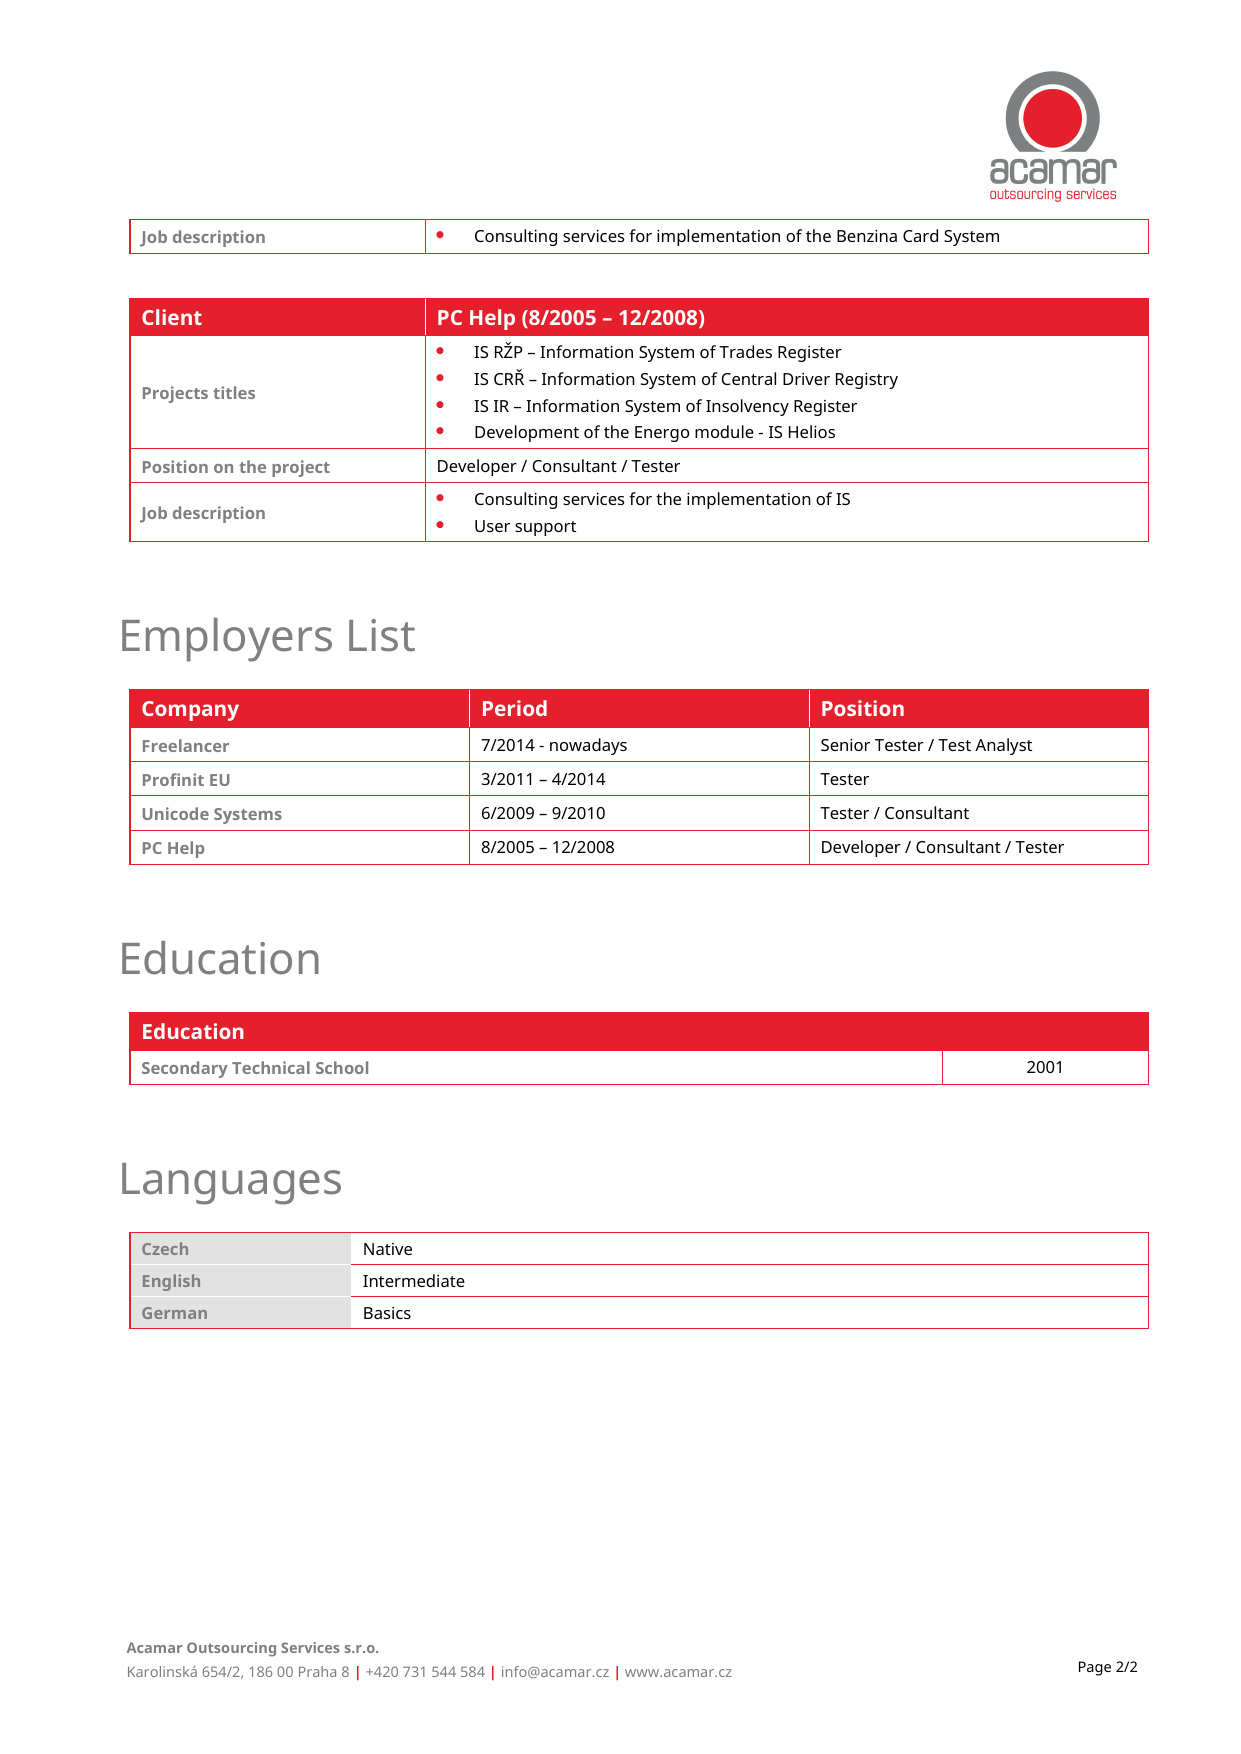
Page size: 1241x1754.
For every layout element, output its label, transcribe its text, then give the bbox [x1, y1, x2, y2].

text Employers List [118, 605, 1122, 664]
table_cell Projects titles [131, 336, 425, 448]
table_cell Position on the project [131, 449, 425, 482]
table_cell Job description [131, 483, 425, 541]
table_cell 8/2005 – 12/2008 [470, 831, 809, 864]
table_cell Secondary Technical School [131, 1051, 942, 1084]
table_cell English [131, 1265, 351, 1296]
table_cell Consulting services for the implementation of IS User support [426, 483, 1148, 541]
table_cell Consulting services for implementation of the Benzina Card System [426, 220, 1148, 253]
table_cell German [131, 1297, 351, 1328]
table_cell Senior Tester / Test Analyst [810, 728, 1148, 761]
table_cell Freelancer [131, 728, 469, 761]
table_cell 6/2009 – 9/2010 [470, 796, 809, 829]
table_cell Tester / Consultant [810, 796, 1148, 829]
text Languages [118, 1147, 1122, 1207]
table_cell Developer / Consultant / Tester [810, 831, 1148, 864]
table_cell Unicode Systems [131, 796, 469, 829]
table_cell 2001 [943, 1051, 1148, 1084]
table_header PC Help (8/2005 – 12/2008) [426, 299, 1148, 335]
table_cell Tester [810, 762, 1148, 795]
table_cell Developer / Consultant / Tester [426, 449, 1148, 482]
table_cell Intermediate [351, 1265, 1148, 1296]
table_header Education [131, 1013, 1148, 1050]
table_header Czech [131, 1233, 351, 1264]
table_cell IS RŽP – Information System of Trades Register IS CRŘ – Information System of Central Driver Registry IS IR – Information System of Insolvency Register Development of the Energo module - IS Helios [426, 336, 1148, 448]
table_header Position [810, 690, 1148, 727]
table_header Client [131, 299, 425, 335]
table_cell Job description [131, 220, 425, 253]
table_header Period [470, 690, 809, 727]
table_cell Profinit EU [131, 762, 469, 795]
text Education [118, 927, 1122, 987]
table_cell 7/2014 - nowadays [470, 728, 809, 761]
table_cell Basics [351, 1297, 1148, 1328]
table_cell 3/2011 – 4/2014 [470, 762, 809, 795]
picture [972, 55, 1135, 215]
table_header Native [351, 1233, 1148, 1264]
table_cell PC Help [131, 831, 469, 864]
table_header Company [131, 690, 469, 727]
